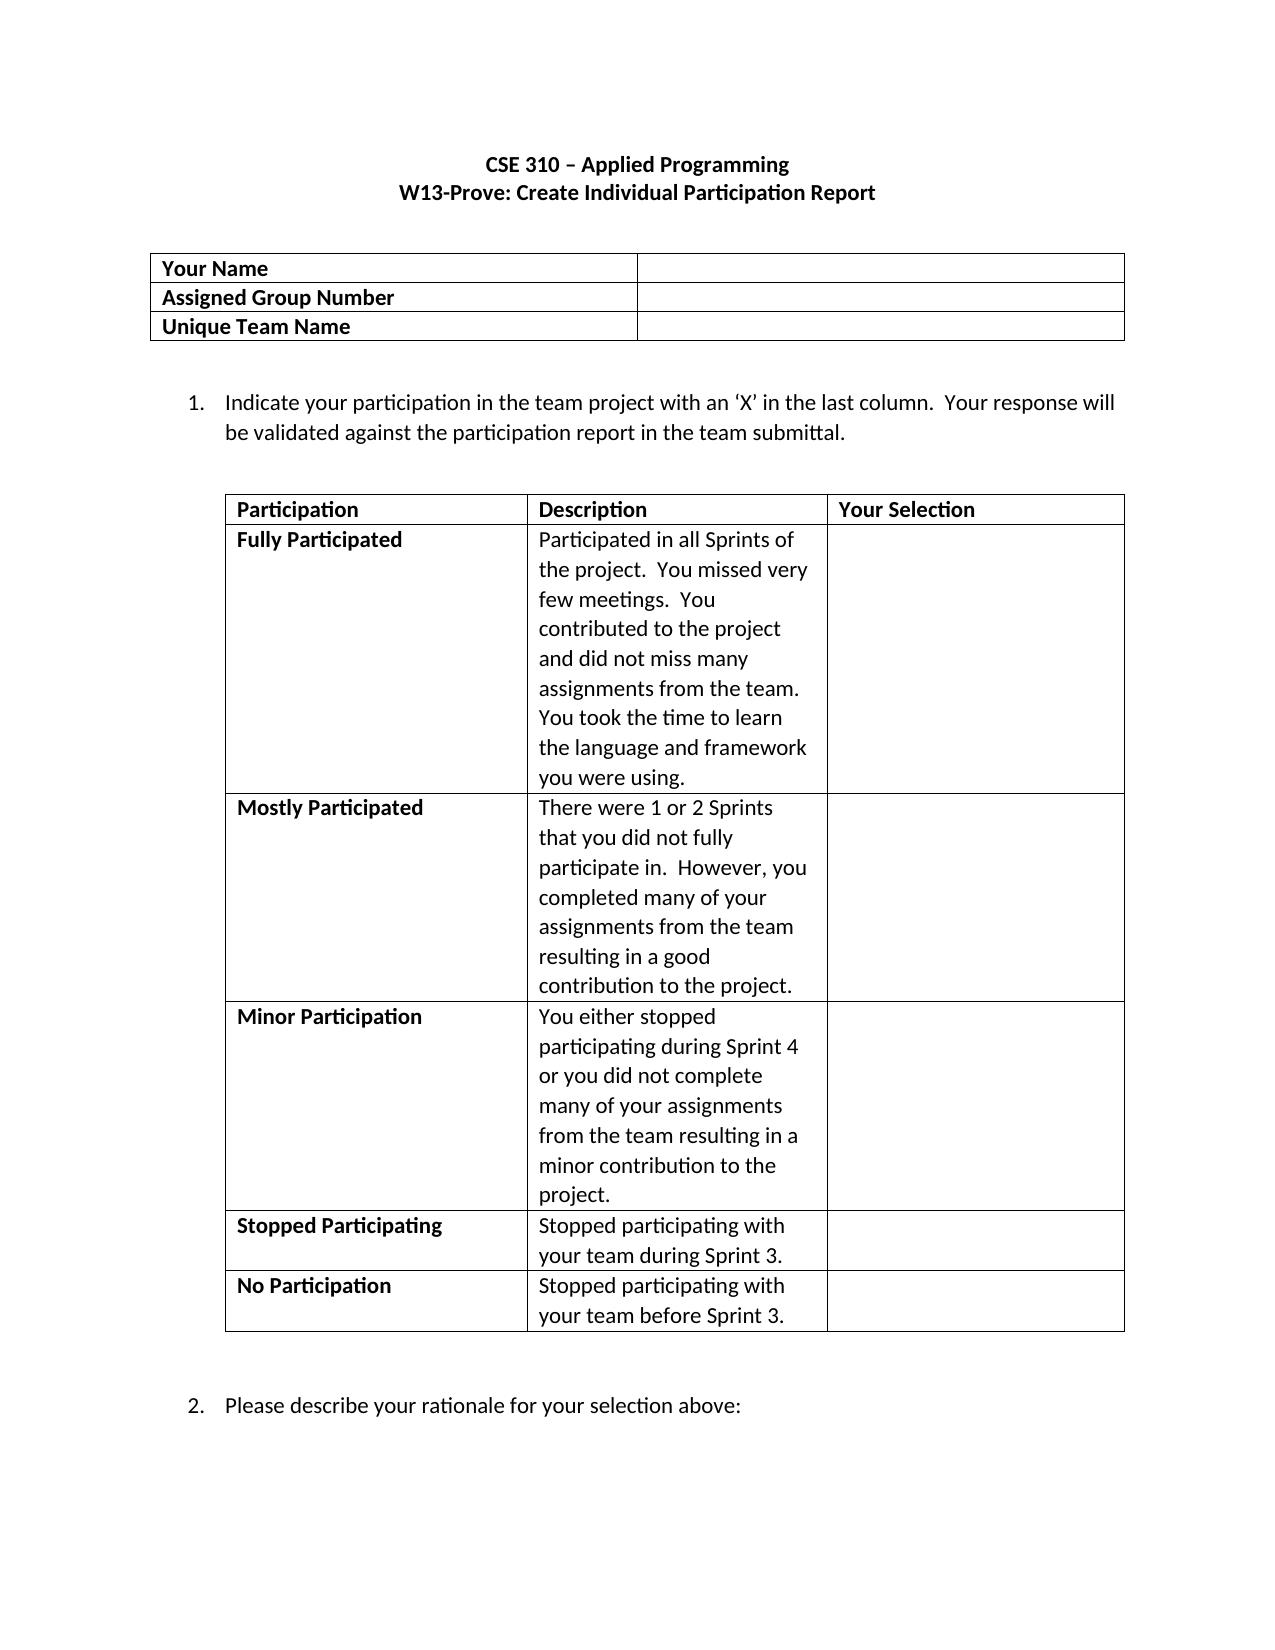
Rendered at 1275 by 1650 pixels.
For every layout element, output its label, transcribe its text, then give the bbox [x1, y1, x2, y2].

table_header Description [528, 495, 827, 524]
table_header Your Name [151, 254, 637, 282]
table_cell Assigned Group Number [151, 283, 637, 311]
table_cell Mostly Participated [226, 794, 527, 1001]
table_cell Participated in all Sprints of the project. You missed very few meetings. You contributed to the project and did not miss many assignments from the team. You took the time to learn the language and framework you were using. [528, 525, 827, 792]
table_cell [828, 1211, 1124, 1270]
table_header Your Selection [828, 495, 1124, 524]
table_cell Stopped participating with your team during Sprint 3. [528, 1211, 827, 1270]
table_cell [638, 312, 1124, 340]
table_cell There were 1 or 2 Sprints that you did not fully participate in. However, you completed many of your assignments from the team resulting in a good contribution to the project. [528, 794, 827, 1001]
table_cell Fully Participated [226, 525, 527, 792]
table_cell [828, 794, 1124, 1001]
list Please describe your rationale for your selection above: [187, 1391, 1125, 1419]
table_cell You either stopped participating during Sprint 4 or you did not complete many of your assignments from the team resulting in a minor contribution to the project. [528, 1002, 827, 1210]
table_cell [828, 1271, 1124, 1331]
list Indicate your participation in the team project with an ‘X’ in the last column. Your response will be validated against the participation report in the team submittal. [187, 388, 1125, 446]
table_cell Unique Team Name [151, 312, 637, 340]
table_cell [828, 525, 1124, 792]
table_cell No Participation [226, 1271, 527, 1331]
table_cell Stopped participating with your team before Sprint 3. [528, 1271, 827, 1331]
text CSE 310 – Applied Programming [150, 150, 1125, 178]
table_cell Stopped Participating [226, 1211, 527, 1270]
table_header [638, 254, 1124, 282]
table_cell Minor Participation [226, 1002, 527, 1210]
table_cell [828, 1002, 1124, 1210]
text W13-Prove: Create Individual Participation Report [150, 178, 1125, 206]
table_cell [638, 283, 1124, 311]
table_header Participation [226, 495, 527, 524]
